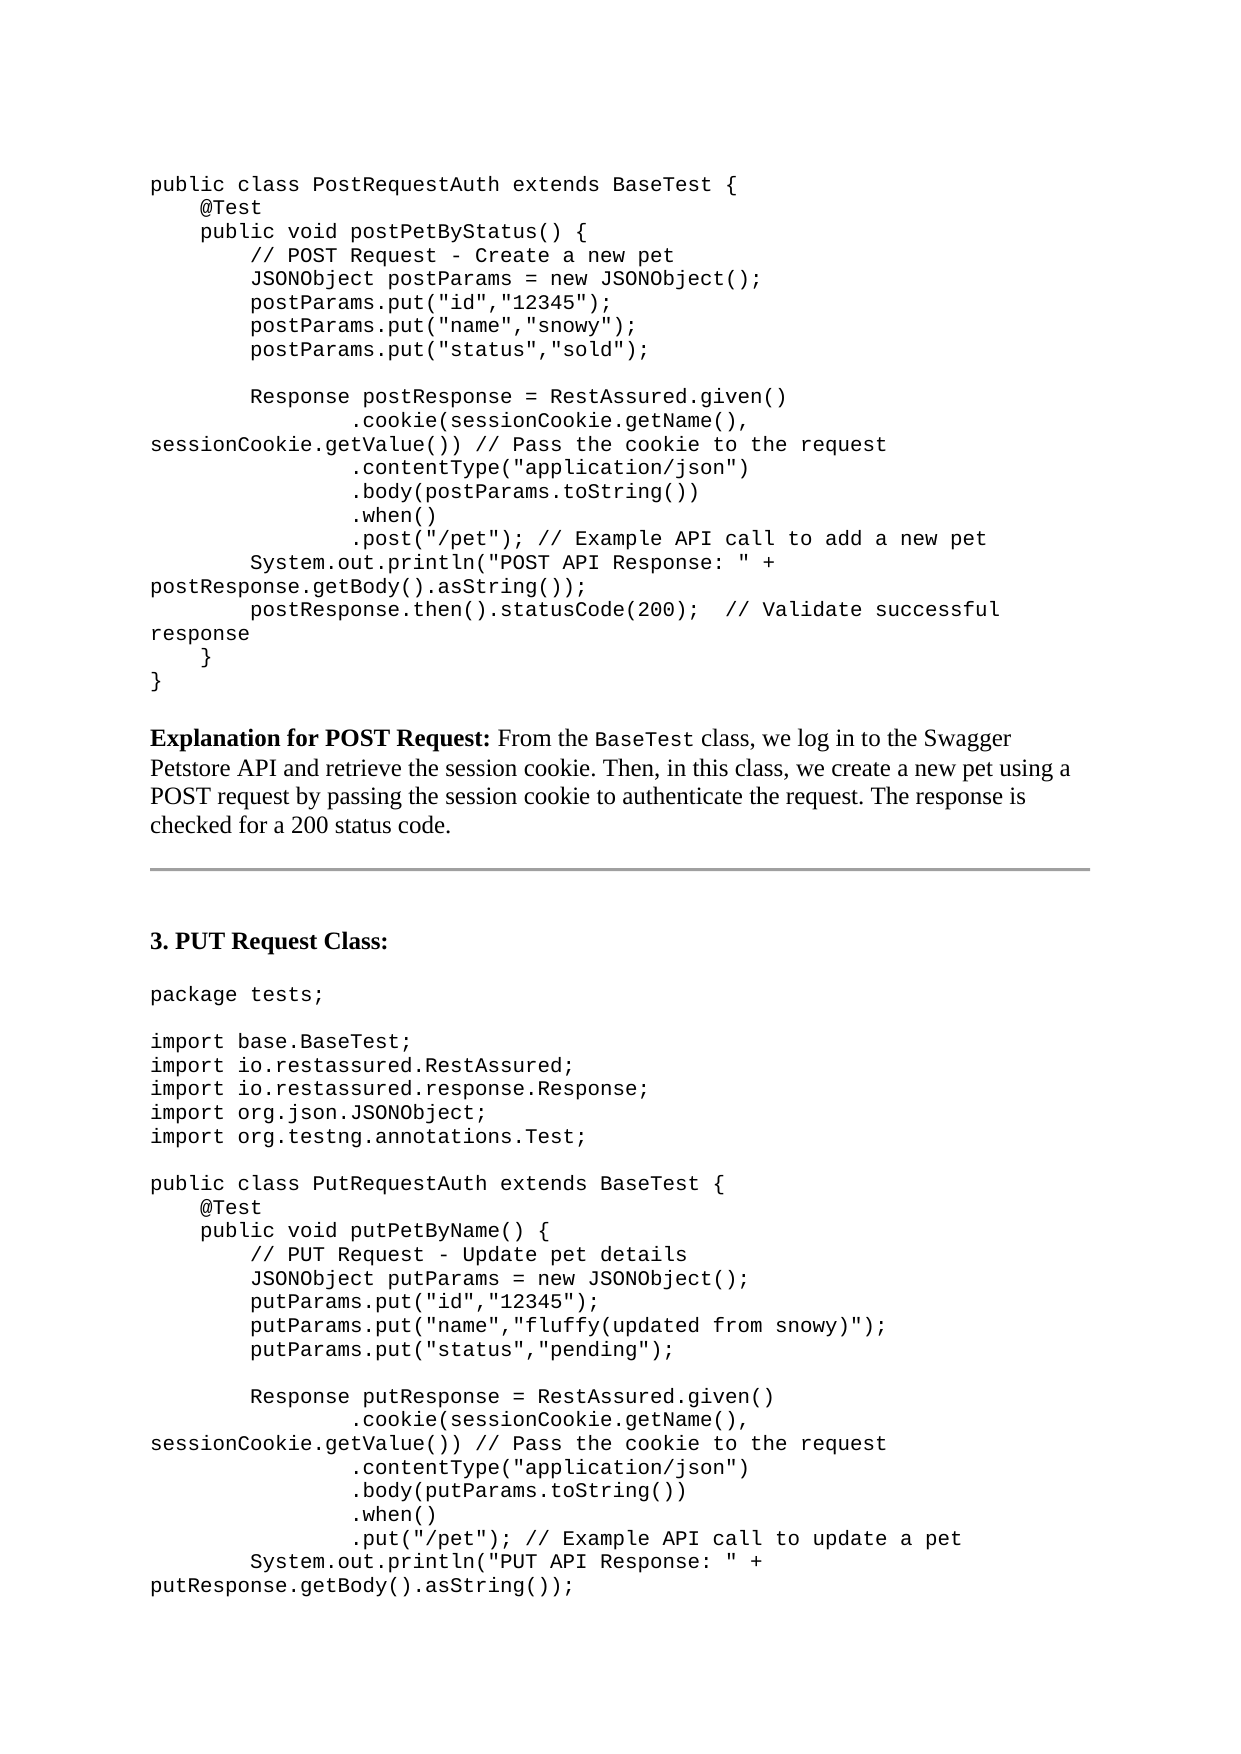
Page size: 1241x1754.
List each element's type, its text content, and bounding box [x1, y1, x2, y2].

text // POST Request - Create a new pet [150, 244, 1090, 268]
text package tests; [150, 984, 1090, 1007]
text } [150, 670, 1090, 694]
text System.out.println("POST API Response: " + postResponse.getBody().asString()); [150, 552, 1090, 599]
text Explanation for POST Request: From the BaseTest class, we log in to the Swagger Petstore API and retrieve the session cookie. Then, in this class, we create a new pet using a POST request by passing the session cookie to authenticate the request. The response is checked for a 200 status code. [150, 723, 1090, 839]
text .cookie(sessionCookie.getName(), sessionCookie.getValue()) // Pass the cookie to the request [150, 1409, 1090, 1457]
text .put("/pet"); // Example API call to update a pet [150, 1528, 1090, 1551]
text .cookie(sessionCookie.getName(), sessionCookie.getValue()) // Pass the cookie to the request [150, 410, 1090, 457]
text .contentType("application/json") [150, 1457, 1090, 1480]
text Response postResponse = RestAssured.given() [150, 386, 1090, 410]
text JSONObject postParams = new JSONObject(); [150, 268, 1090, 292]
text .body(putParams.toString()) [150, 1480, 1090, 1504]
text .when() [150, 1504, 1090, 1528]
text putParams.put("status","pending"); [150, 1338, 1090, 1362]
text @Test [150, 197, 1090, 221]
text .contentType("application/json") [150, 457, 1090, 481]
text import org.json.JSONObject; [150, 1102, 1090, 1126]
text postResponse.then().statusCode(200); // Validate successful response [150, 599, 1090, 647]
text .post("/pet"); // Example API call to add a new pet [150, 528, 1090, 552]
text public void postPetByStatus() { [150, 221, 1090, 244]
text .body(postParams.toString()) [150, 481, 1090, 505]
text public class PostRequestAuth extends BaseTest { [150, 174, 1090, 197]
text putParams.put("id","12345"); [150, 1291, 1090, 1315]
text import base.BaseTest; [150, 1031, 1090, 1055]
text import io.restassured.RestAssured; [150, 1055, 1090, 1078]
text postParams.put("status","sold"); [150, 339, 1090, 363]
text System.out.println("PUT API Response: " + putResponse.getBody().asString()); [150, 1551, 1090, 1599]
text public void putPetByName() { [150, 1220, 1090, 1244]
text } [150, 647, 1090, 670]
text Response putResponse = RestAssured.given() [150, 1386, 1090, 1409]
text JSONObject putParams = new JSONObject(); [150, 1268, 1090, 1291]
text public class PutRequestAuth extends BaseTest { [150, 1173, 1090, 1197]
text import io.restassured.response.Response; [150, 1078, 1090, 1102]
text import org.testng.annotations.Test; [150, 1126, 1090, 1149]
text @Test [150, 1197, 1090, 1220]
text .when() [150, 505, 1090, 528]
text // PUT Request - Update pet details [150, 1244, 1090, 1268]
text 3. PUT Request Class: [150, 926, 1090, 955]
text postParams.put("id","12345"); [150, 292, 1090, 316]
text putParams.put("name","fluffy(updated from snowy)"); [150, 1315, 1090, 1338]
text postParams.put("name","snowy"); [150, 316, 1090, 339]
